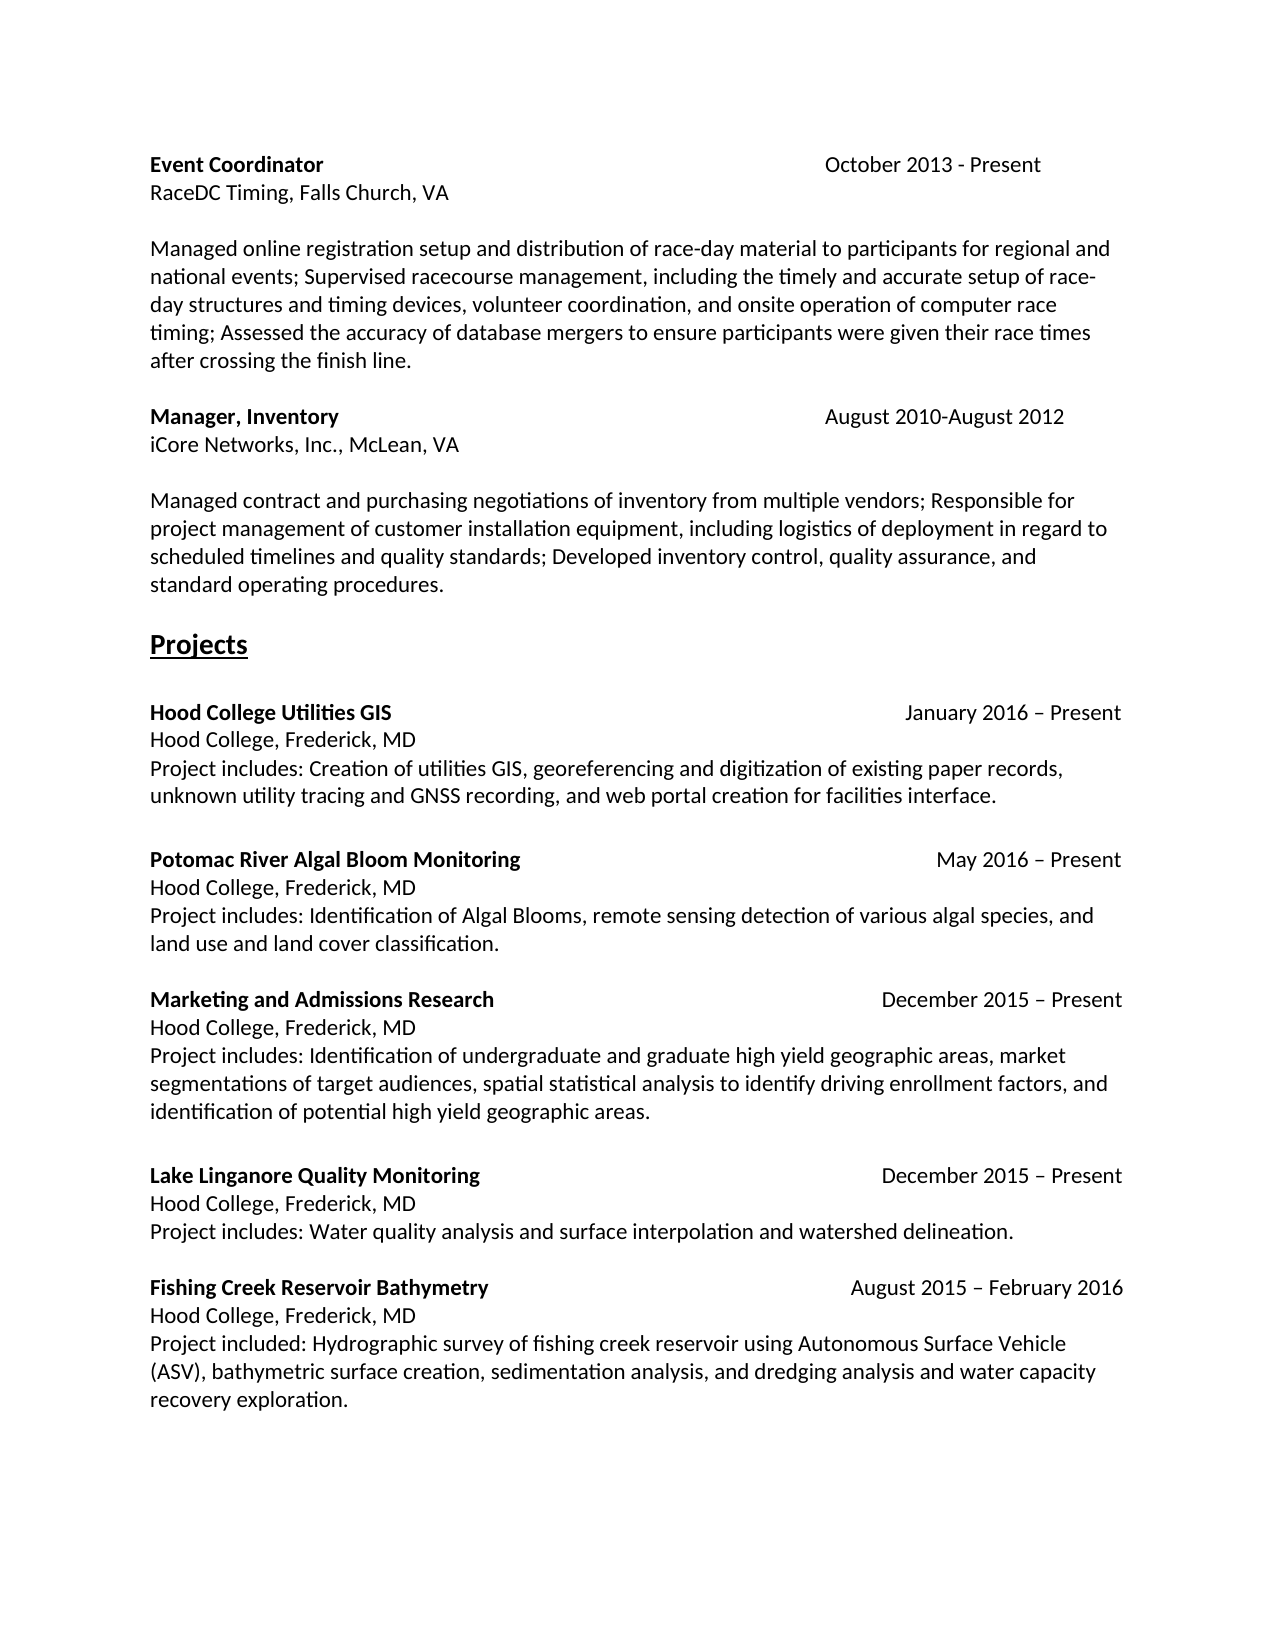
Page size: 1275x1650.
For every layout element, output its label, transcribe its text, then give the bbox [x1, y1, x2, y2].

text Event Coordinator October 2013 - Present [150, 150, 1125, 178]
text Managed contract and purchasing negotiations of inventory from multiple vendors; Responsible for project management of customer installation equipment, including logistics of deployment in regard to scheduled timelines and quality standards; Developed inventory control, quality assurance, and standard operating procedures. [150, 486, 1125, 598]
text Hood College, Frederick, MD [150, 1189, 1125, 1217]
text Lake Linganore Quality Monitoring December 2015 – Present [150, 1161, 1125, 1189]
text iCore Networks, Inc., McLean, VA [150, 430, 1125, 458]
text Hood College Utilities GIS January 2016 – Present [150, 698, 1125, 726]
text Hood College, Frederick, MD [150, 1301, 1125, 1329]
text Project includes: Creation of utilities GIS, georeferencing and digitization of existing paper records, unknown utility tracing and GNSS recording, and web portal creation for facilities interface. [150, 754, 1125, 810]
text Managed online registration setup and distribution of race-day material to participants for regional and national events; Supervised racecourse management, including the timely and accurate setup of race-day structures and timing devices, volunteer coordination, and onsite operation of computer race timing; Assessed the accuracy of database mergers to ensure participants were given their race times after crossing the finish line. [150, 234, 1125, 374]
text Potomac River Algal Bloom Monitoring May 2016 – Present [150, 845, 1125, 873]
text Hood College, Frederick, MD [150, 873, 1125, 901]
text Hood College, Frederick, MD [150, 726, 1125, 754]
text Project included: Hydrographic survey of fishing creek reservoir using Autonomous Surface Vehicle (ASV), bathymetric surface creation, sedimentation analysis, and dredging analysis and water capacity recovery exploration. [150, 1329, 1125, 1413]
text Fishing Creek Reservoir Bathymetry August 2015 – February 2016 [150, 1273, 1125, 1301]
text Marketing and Admissions Research December 2015 – Present [150, 985, 1125, 1013]
text RaceDC Timing, Falls Church, VA [150, 178, 1125, 206]
text Project includes: Water quality analysis and surface interpolation and watershed delineation. [150, 1217, 1125, 1245]
text Project includes: Identification of Algal Blooms, remote sensing detection of various algal species, and land use and land cover classification. [150, 901, 1125, 957]
text Projects [150, 626, 1125, 662]
text Project includes: Identification of undergraduate and graduate high yield geographic areas, market segmentations of target audiences, spatial statistical analysis to identify driving enrollment factors, and identification of potential high yield geographic areas. [150, 1041, 1125, 1126]
text Manager, Inventory August 2010-August 2012 [150, 402, 1125, 430]
text Hood College, Frederick, MD [150, 1013, 1125, 1041]
